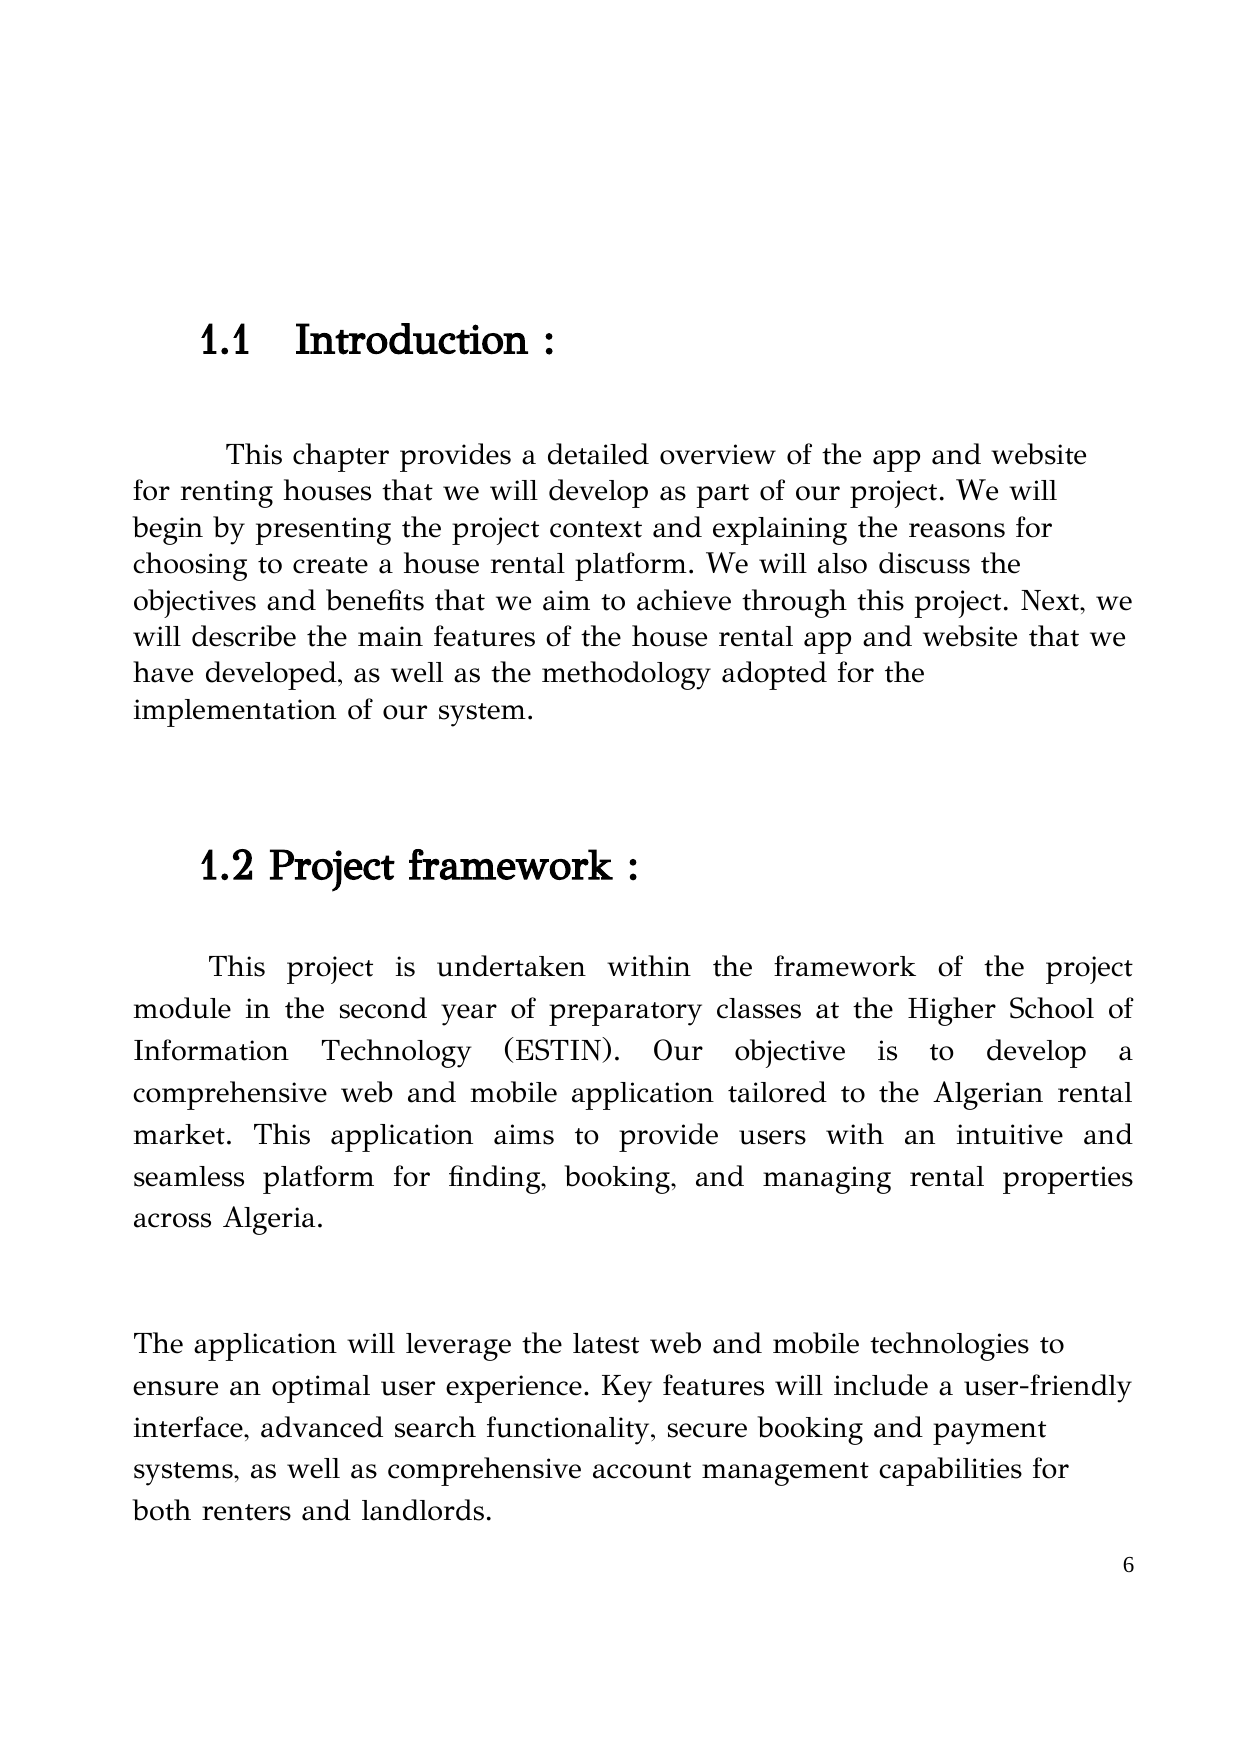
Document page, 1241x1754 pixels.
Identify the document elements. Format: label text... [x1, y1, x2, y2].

text 1.1 Introduction : [133, 312, 1134, 364]
text This project is undertaken within the framework of the project module in the second year of preparatory classes at the Higher School of Information Technology (ESTIN). Our objective is to develop a comprehensive web and mobile application tailored to the Algerian rental market. This application aims to provide users with an intuitive and seamless platform for finding, booking, and managing rental properties across Algeria. [133, 948, 1134, 1236]
text This chapter provides a detailed overview of the app and website for renting houses that we will develop as part of our project. We will begin by presenting the project context and explaining the reasons for choosing to create a house rental platform. We will also discuss the objectives and benefits that we aim to achieve through this project. Next, we will describe the main features of the house rental app and website that we have developed, as well as the methodology adopted for the implementation of our system. [133, 436, 1134, 727]
text The application will leverage the latest web and mobile technologies to ensure an optimal user experience. Key features will include a user-friendly interface, advanced search functionality, secure booking and payment systems, as well as comprehensive account management capabilities for both renters and landlords. [133, 1325, 1134, 1529]
text 1.2 Project framework : [198, 838, 1134, 891]
